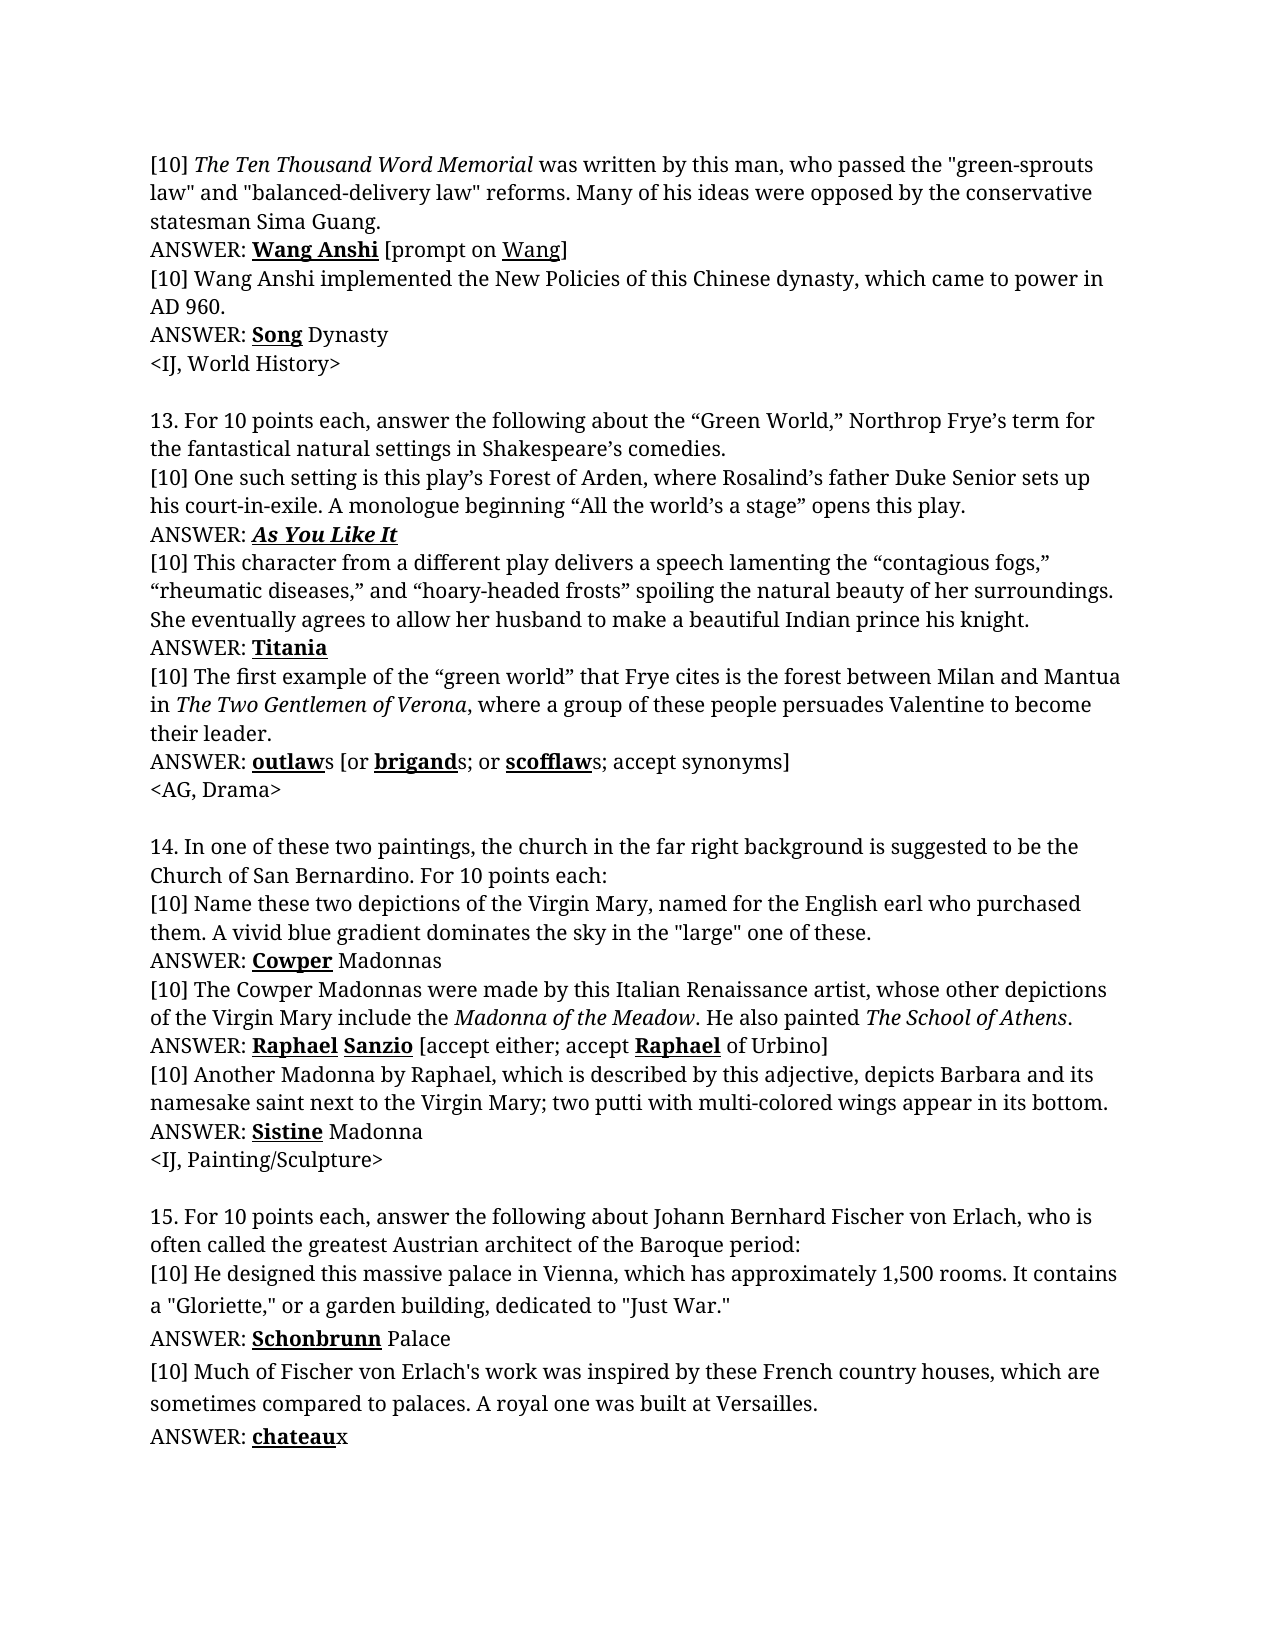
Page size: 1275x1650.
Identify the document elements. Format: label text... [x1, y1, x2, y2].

text <IJ, World History> [150, 349, 1125, 377]
text [10] He designed this massive palace in Vienna, which has approximately 1,500 rooms. It contains a "Gloriette," or a garden building, dedicated to "Just War." [150, 1259, 1125, 1320]
text ANSWER: Titania [150, 633, 1125, 662]
text ANSWER: Raphael Sanzio [accept either; accept Raphael of Urbino] [150, 1032, 1125, 1060]
text ANSWER: outlaws [or brigands; or scofflaws; accept synonyms] [150, 747, 1125, 776]
text <AG, Drama> [150, 776, 1125, 804]
text [10] This character from a different play delivers a speech lamenting the “contagious fogs,” “rheumatic diseases,” and “hoary-headed frosts” spoiling the natural beauty of her surroundings. She eventually agrees to allow her husband to make a beautiful Indian prince his knight. [150, 548, 1125, 633]
text ANSWER: Wang Anshi [prompt on Wang] [150, 235, 1125, 264]
text [10] The Ten Thousand Word Memorial was written by this man, who passed the "green-sprouts law" and "balanced-delivery law" reforms. Many of his ideas were opposed by the conservative statesman Sima Guang. [150, 150, 1125, 235]
text [10] One such setting is this play’s Forest of Arden, where Rosalind’s father Duke Senior sets up his court-in-exile. A monologue beginning “All the world’s a stage” opens this play. [150, 463, 1125, 520]
text [10] The first example of the “green world” that Frye cites is the forest between Milan and Mantua in The Two Gentlemen of Verona, where a group of these people persuades Valentine to become their leader. [150, 662, 1125, 747]
text [10] Wang Anshi implemented the New Policies of this Chinese dynasty, which came to power in AD 960. [150, 264, 1125, 321]
text ANSWER: chateaux [150, 1422, 1125, 1451]
text ANSWER: Sistine Madonna [150, 1117, 1125, 1145]
text [10] The Cowper Madonnas were made by this Italian Renaissance artist, whose other depictions of the Virgin Mary include the Madonna of the Meadow. He also painted The School of Athens. [150, 975, 1125, 1032]
text <IJ, Painting/Sculpture> [150, 1145, 1125, 1174]
text ANSWER: Schonbrunn Palace [150, 1324, 1125, 1353]
text [10] Another Madonna by Raphael, which is described by this adjective, depicts Barbara and its namesake saint next to the Virgin Mary; two putti with multi-colored wings appear in its bottom. [150, 1060, 1125, 1117]
text ANSWER: Song Dynasty [150, 321, 1125, 349]
text [10] Name these two depictions of the Virgin Mary, named for the English earl who purchased them. A vivid blue gradient dominates the sky in the "large" one of these. [150, 889, 1125, 946]
text 15. For 10 points each, answer the following about Johann Bernhard Fischer von Erlach, who is often called the greatest Austrian architect of the Baroque period: [150, 1202, 1125, 1259]
text [10] Much of Fischer von Erlach's work was inspired by these French country houses, which are sometimes compared to palaces. A royal one was built at Versailles. [150, 1357, 1125, 1418]
text 13. For 10 points each, answer the following about the “Green World,” Northrop Frye’s term for the fantastical natural settings in Shakespeare’s comedies. [150, 406, 1125, 463]
text ANSWER: Cowper Madonnas [150, 946, 1125, 975]
text ANSWER: As You Like It [150, 520, 1125, 548]
text 14. In one of these two paintings, the church in the far right background is suggested to be the Church of San Bernardino. For 10 points each: [150, 832, 1125, 889]
